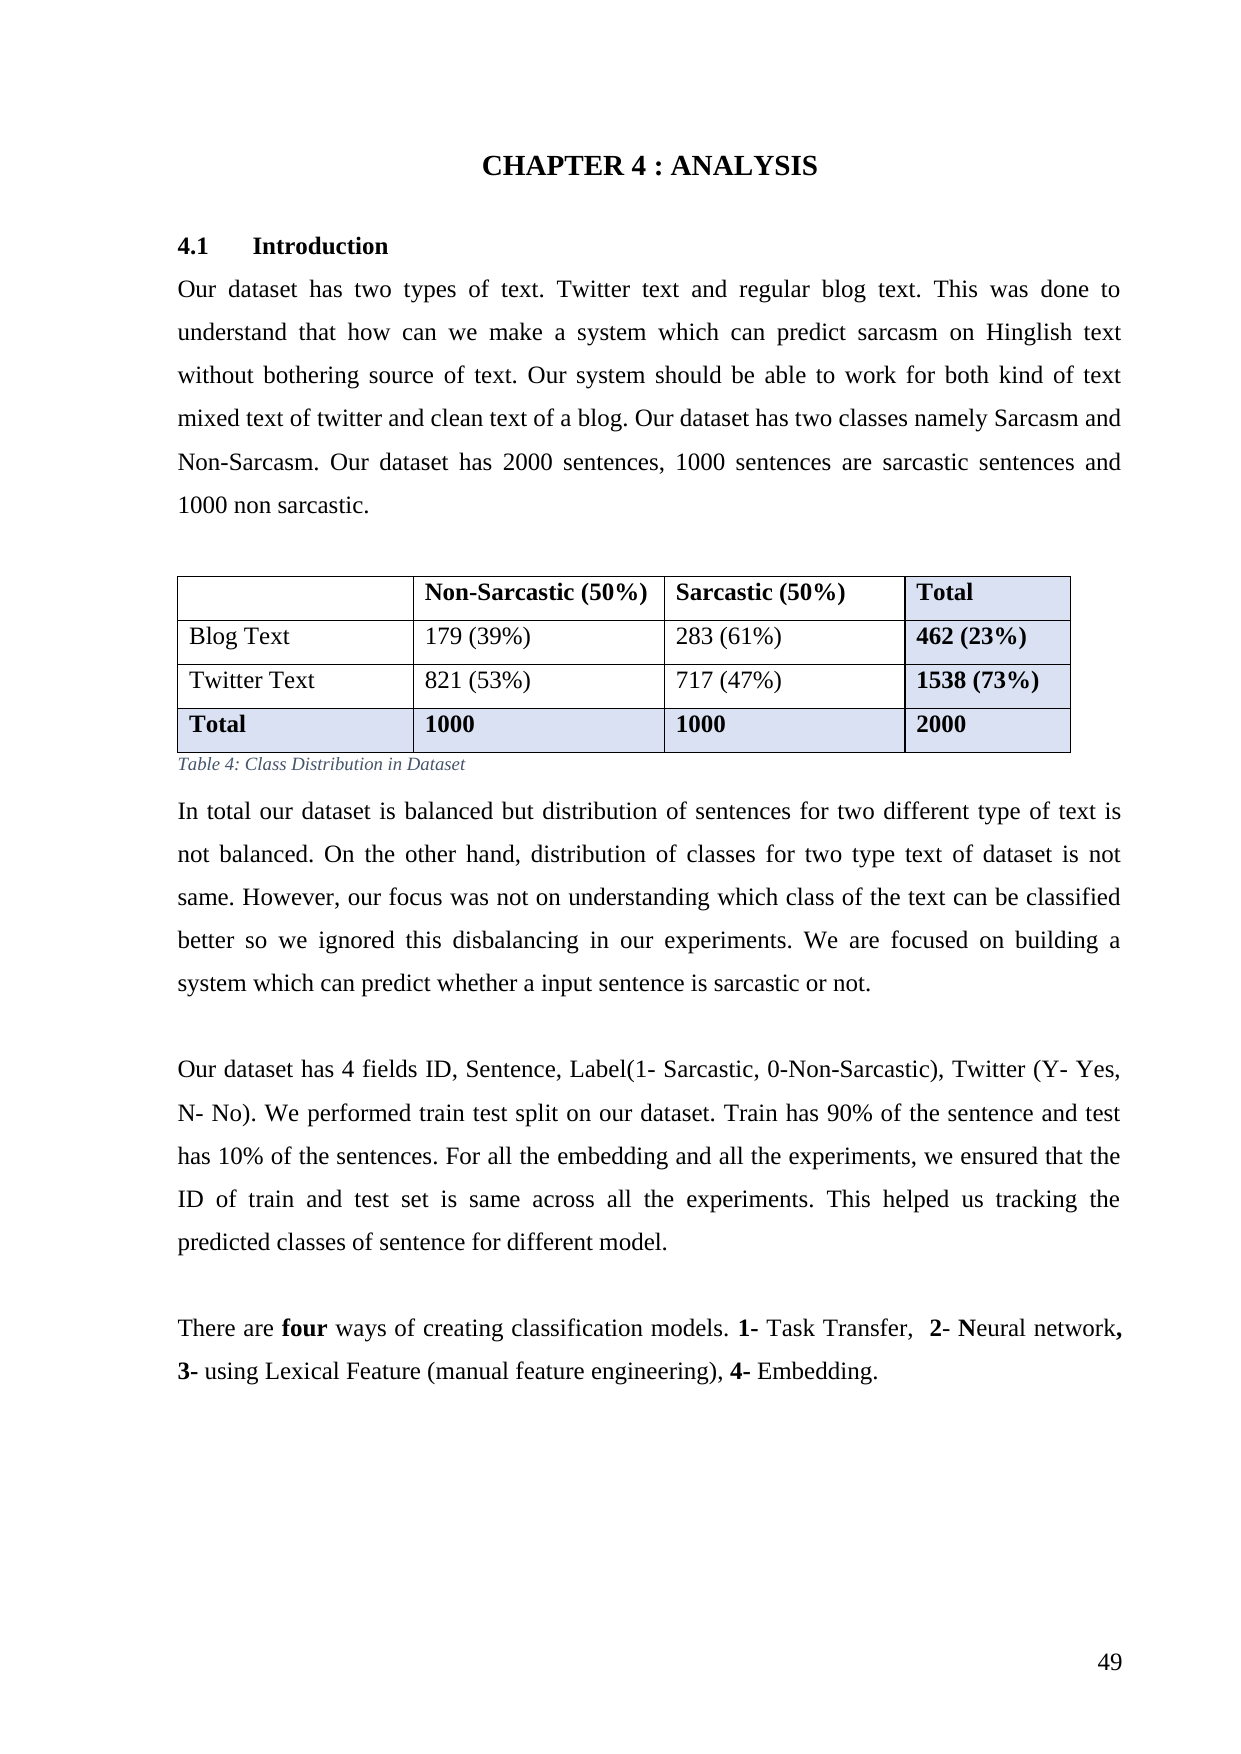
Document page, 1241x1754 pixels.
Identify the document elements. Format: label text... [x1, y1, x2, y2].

table_cell 1000 [665, 709, 904, 752]
text There are four ways of creating classification models. 1- Task Transfer, 2- Neural network, 3- using Lexical Feature (manual feature engineering), 4- Embedding. [177, 1313, 1122, 1385]
table_cell 717 (47%) [665, 665, 904, 708]
table_cell Blog Text [178, 621, 413, 664]
table_cell 2000 [906, 709, 1070, 752]
text Our dataset has two types of text. Twitter text and regular blog text. This was done to understand that how can we make a system which can predict sarcasm on Hinglish text without bothering source of text. Our system should be able to work for both kind of text mixed text of twitter and clean text of a blog. Our dataset has two classes namely Sarcasm and Non-Sarcasm. Our dataset has 2000 sentences, 1000 sentences are sarcastic sentences and 1000 non sarcastic. [177, 274, 1122, 518]
subtitle Introduction [177, 231, 1122, 260]
table_cell 821 (53%) [414, 665, 664, 708]
table_cell 283 (61%) [665, 621, 904, 664]
table_cell Twitter Text [178, 665, 413, 708]
table_cell 462 (23%) [906, 621, 1070, 664]
text Table 4: Class Distribution in Dataset [177, 753, 1122, 775]
text Our dataset has 4 fields ID, Sentence, Label(1- Sarcastic, 0-Non-Sarcastic), Twitter (Y- Yes, N- No). We performed train test split on our dataset. Train has 90% of the sentence and test has 10% of the sentences. For all the embedding and all the experiments, we ensured that the ID of train and test set is same across all the experiments. This helped us tracking the predicted classes of sentence for different model. [177, 1054, 1122, 1256]
text In total our dataset is balanced but distribution of sentences for two different type of text is not balanced. On the other hand, distribution of classes for two type text of dataset is not same. However, our focus was not on understanding which class of the text can be classified better so we ignored this disbalancing in our experiments. We are focused on building a system which can predict whether a input sentence is sarcastic or not. [177, 796, 1122, 997]
table_header Total [906, 577, 1070, 620]
table_cell 1000 [414, 709, 664, 752]
table_cell Total [178, 709, 413, 752]
table_header Non-Sarcastic (50%) [414, 577, 664, 620]
subtitle : ANALYSIS [177, 148, 1122, 181]
table_cell 1538 (73%) [906, 665, 1070, 708]
table_header [178, 577, 413, 620]
table_header Sarcastic (50%) [665, 577, 904, 620]
table_cell 179 (39%) [414, 621, 664, 664]
